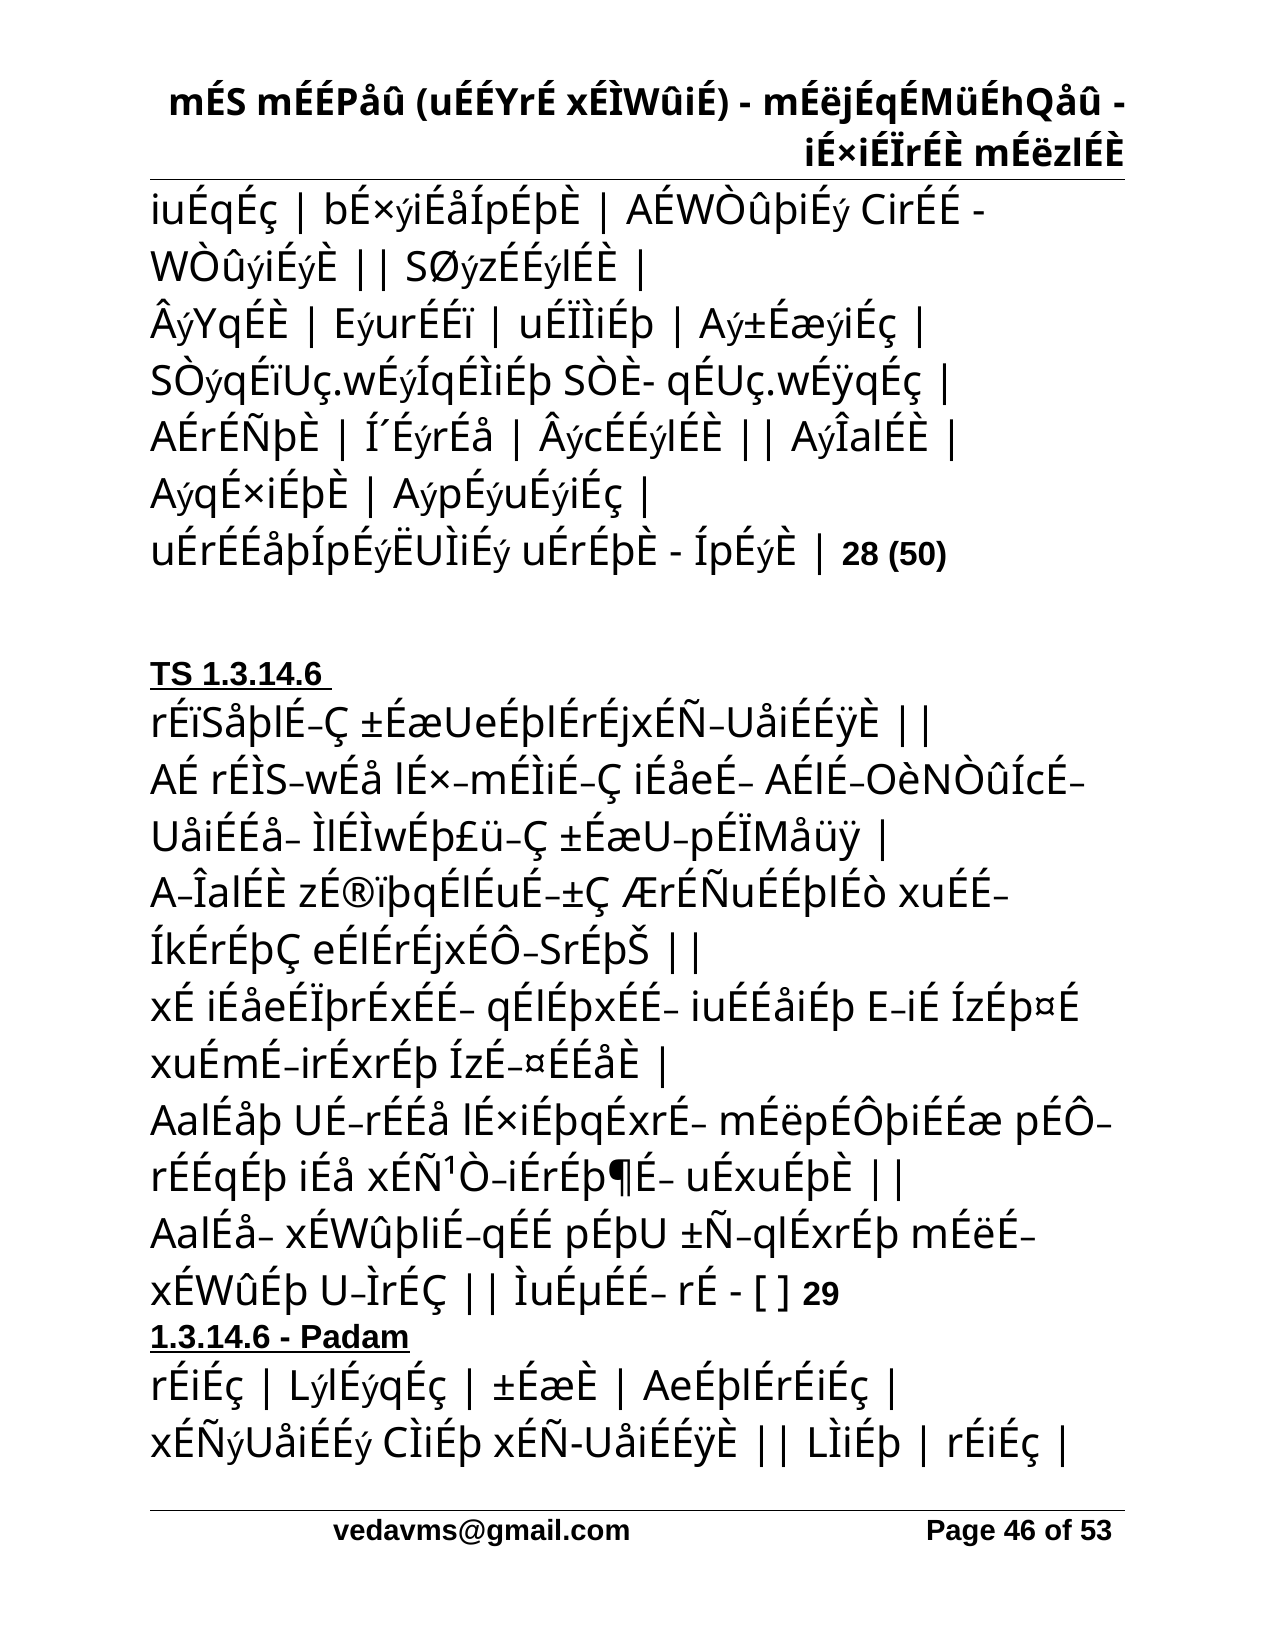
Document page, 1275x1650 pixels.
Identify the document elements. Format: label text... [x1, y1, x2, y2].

text 1.3.14.6 - Padam [150, 1317, 1125, 1356]
text xÉ iÉåeÉÏþrÉxÉÉ– qÉlÉþxÉÉ– iuÉÉåiÉþ E–iÉ ÍzÉþ¤É xuÉmÉ–irÉxrÉþ ÍzÉ–¤ÉÉåÈ | [150, 977, 1125, 1090]
text AÉ rÉÌS–wÉå lÉ×–mÉÌiÉ–Ç iÉåeÉ– AÉlÉ–OèNÒûÍcÉ– UåiÉÉå– ÌlÉÌwÉþ£ü–Ç ±ÉæU–pÉÏMåüÿ | [150, 750, 1125, 863]
text A–ÎalÉÈ zÉ®ïþqÉlÉuÉ–±Ç ÆrÉÑuÉÉþlÉò xuÉÉ–ÍkÉrÉþÇ eÉlÉrÉjxÉÔ–SrÉþŠ || [150, 863, 1125, 977]
text AÉrÉÑþÈ | Í´ÉýrÉå | ÂýcÉÉýlÉÈ || AýÎalÉÈ | AýqÉ×iÉþÈ | AýpÉýuÉýiÉç | [150, 407, 1125, 521]
text ÂýYqÉÈ | EýurÉÉï | uÉÏÌiÉþ | Aý±ÉæýiÉç | SÒýqÉïUç.wÉýÍqÉÌiÉþ SÒÈ- qÉUç.wÉÿqÉç | [150, 294, 1125, 407]
text AalÉåþ UÉ–rÉÉå lÉ×iÉþqÉxrÉ– mÉëpÉÔþiÉÉæ pÉÔ–rÉÉqÉþ iÉå xÉÑ¹Ò–iÉrÉþ¶É– uÉxuÉþÈ || [150, 1090, 1125, 1204]
text uÉrÉÉåþÍpÉýËUÌiÉý uÉrÉþÈ - ÍpÉýÈ | 28 (50) [150, 521, 1125, 578]
text AalÉå– xÉWûþliÉ–qÉÉ pÉþU ±Ñ–qlÉxrÉþ mÉëÉ–xÉWûÉþ U–ÌrÉÇ || ÌuÉµÉÉ– rÉ - [ ] 29 [150, 1204, 1125, 1317]
text TS 1.3.14.6 [150, 654, 1125, 693]
text rÉïSåþlÉ–Ç ±ÉæUeÉþlÉrÉjxÉÑ–UåiÉÉÿÈ || [150, 693, 1125, 750]
